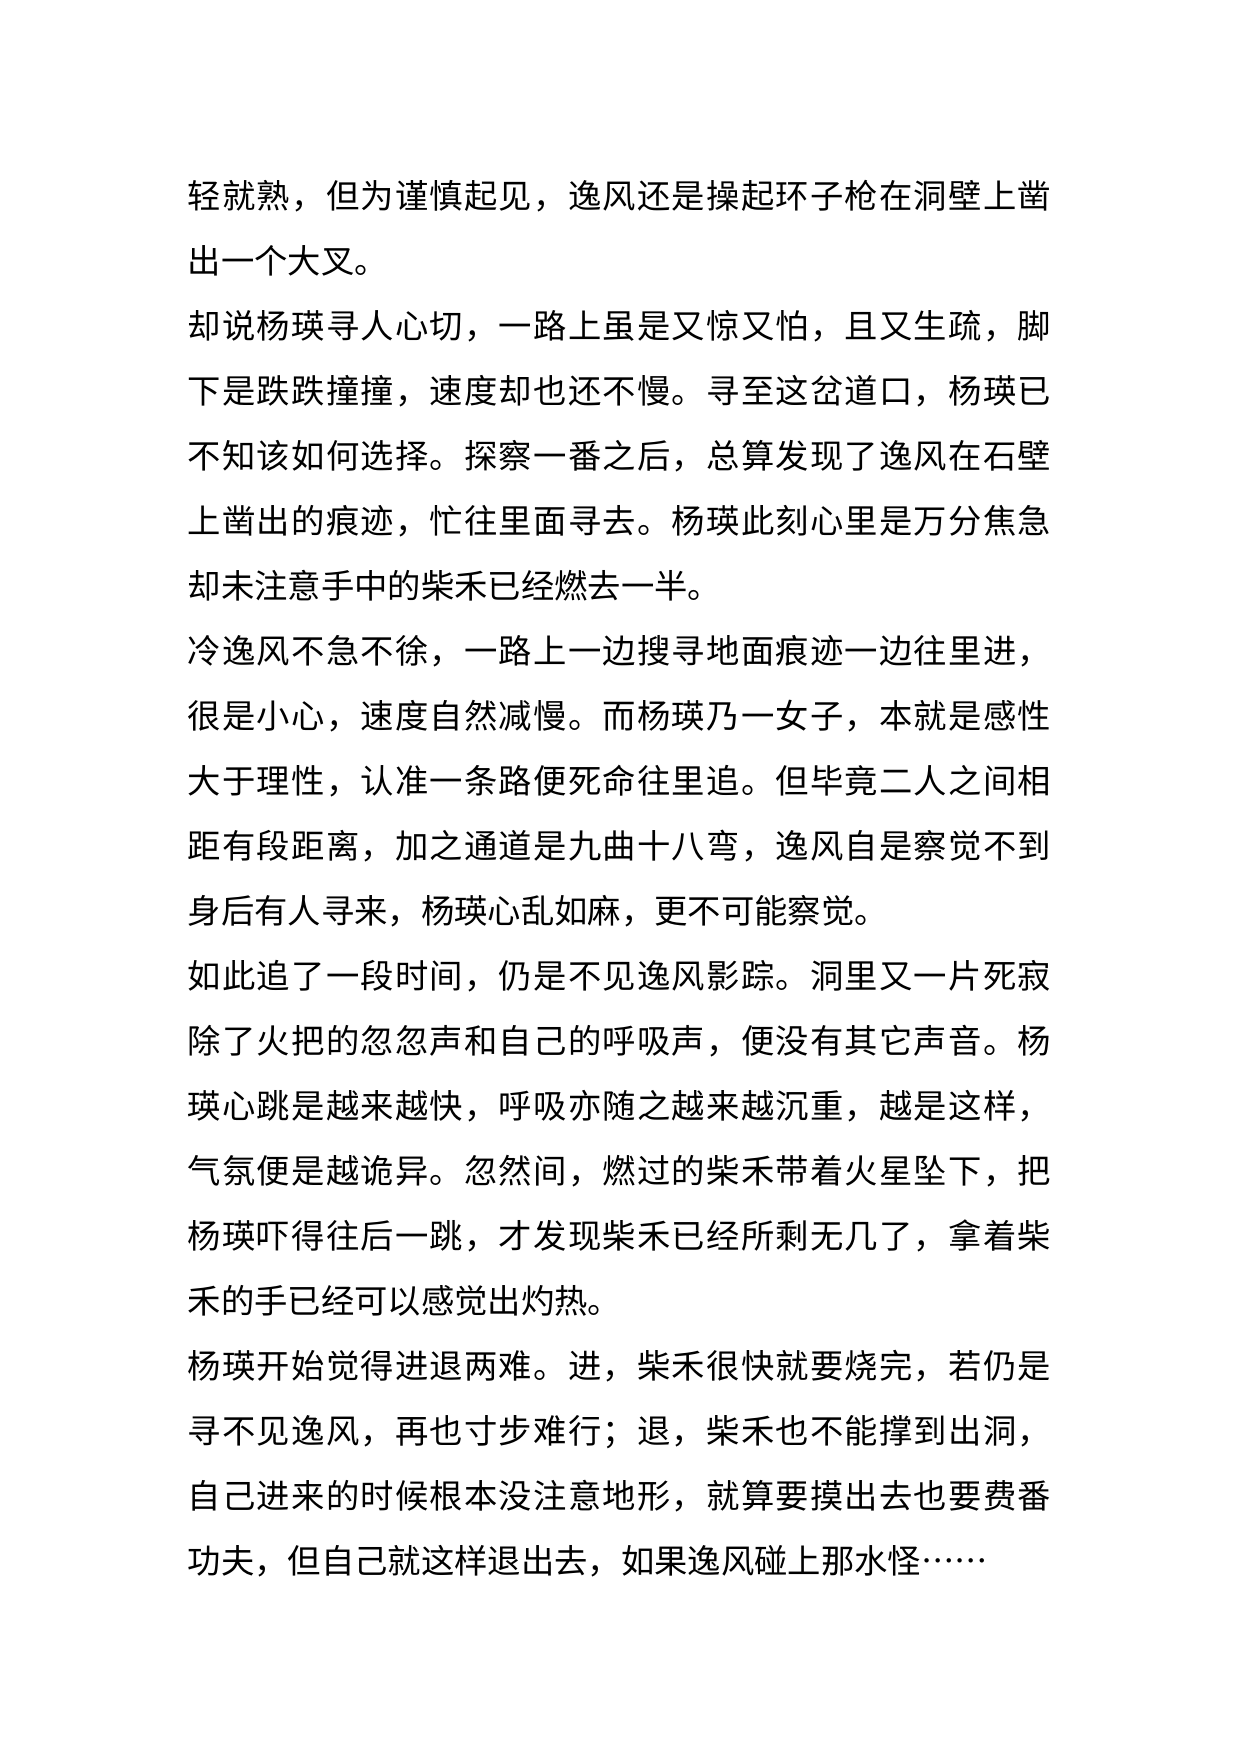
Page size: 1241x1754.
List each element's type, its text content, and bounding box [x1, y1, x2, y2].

text 却说杨瑛寻人心切，一路上虽是又惊又怕，且又生疏，脚下是跌跌撞撞，速度却也还不慢。寻至这岔道口，杨瑛已不知该如何选择。探察一番之后，总算发现了逸风在石壁上凿出的痕迹，忙往里面寻去。杨瑛此刻心里是万分焦急，却未注意手中的柴禾已经燃去一半。 [187, 292, 1053, 617]
text 如此追了一段时间，仍是不见逸风影踪。洞里又一片死寂，除了火把的忽忽声和自己的呼吸声，便没有其它声音。杨瑛心跳是越来越快，呼吸亦随之越来越沉重，越是这样，气氛便是越诡异。忽然间，燃过的柴禾带着火星坠下，把杨瑛吓得往后一跳，才发现柴禾已经所剩无几了，拿着柴禾的手已经可以感觉出灼热。 [187, 942, 1053, 1332]
text 冷逸风不急不徐，一路上一边搜寻地面痕迹一边往里进，很是小心，速度自然减慢。而杨瑛乃一女子，本就是感性大于理性，认准一条路便死命往里追。但毕竟二人之间相距有段距离，加之通道是九曲十八弯，逸风自是察觉不到身后有人寻来，杨瑛心乱如麻，更不可能察觉。 [187, 617, 1053, 942]
text 杨瑛开始觉得进退两难。进，柴禾很快就要烧完，若仍是寻不见逸风，再也寸步难行；退，柴禾也不能撑到出洞，自己进来的时候根本没注意地形，就算要摸出去也要费番功夫，但自己就这样退出去，如果逸风碰上那水怪…… [187, 1332, 1053, 1592]
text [187, 162, 1053, 292]
